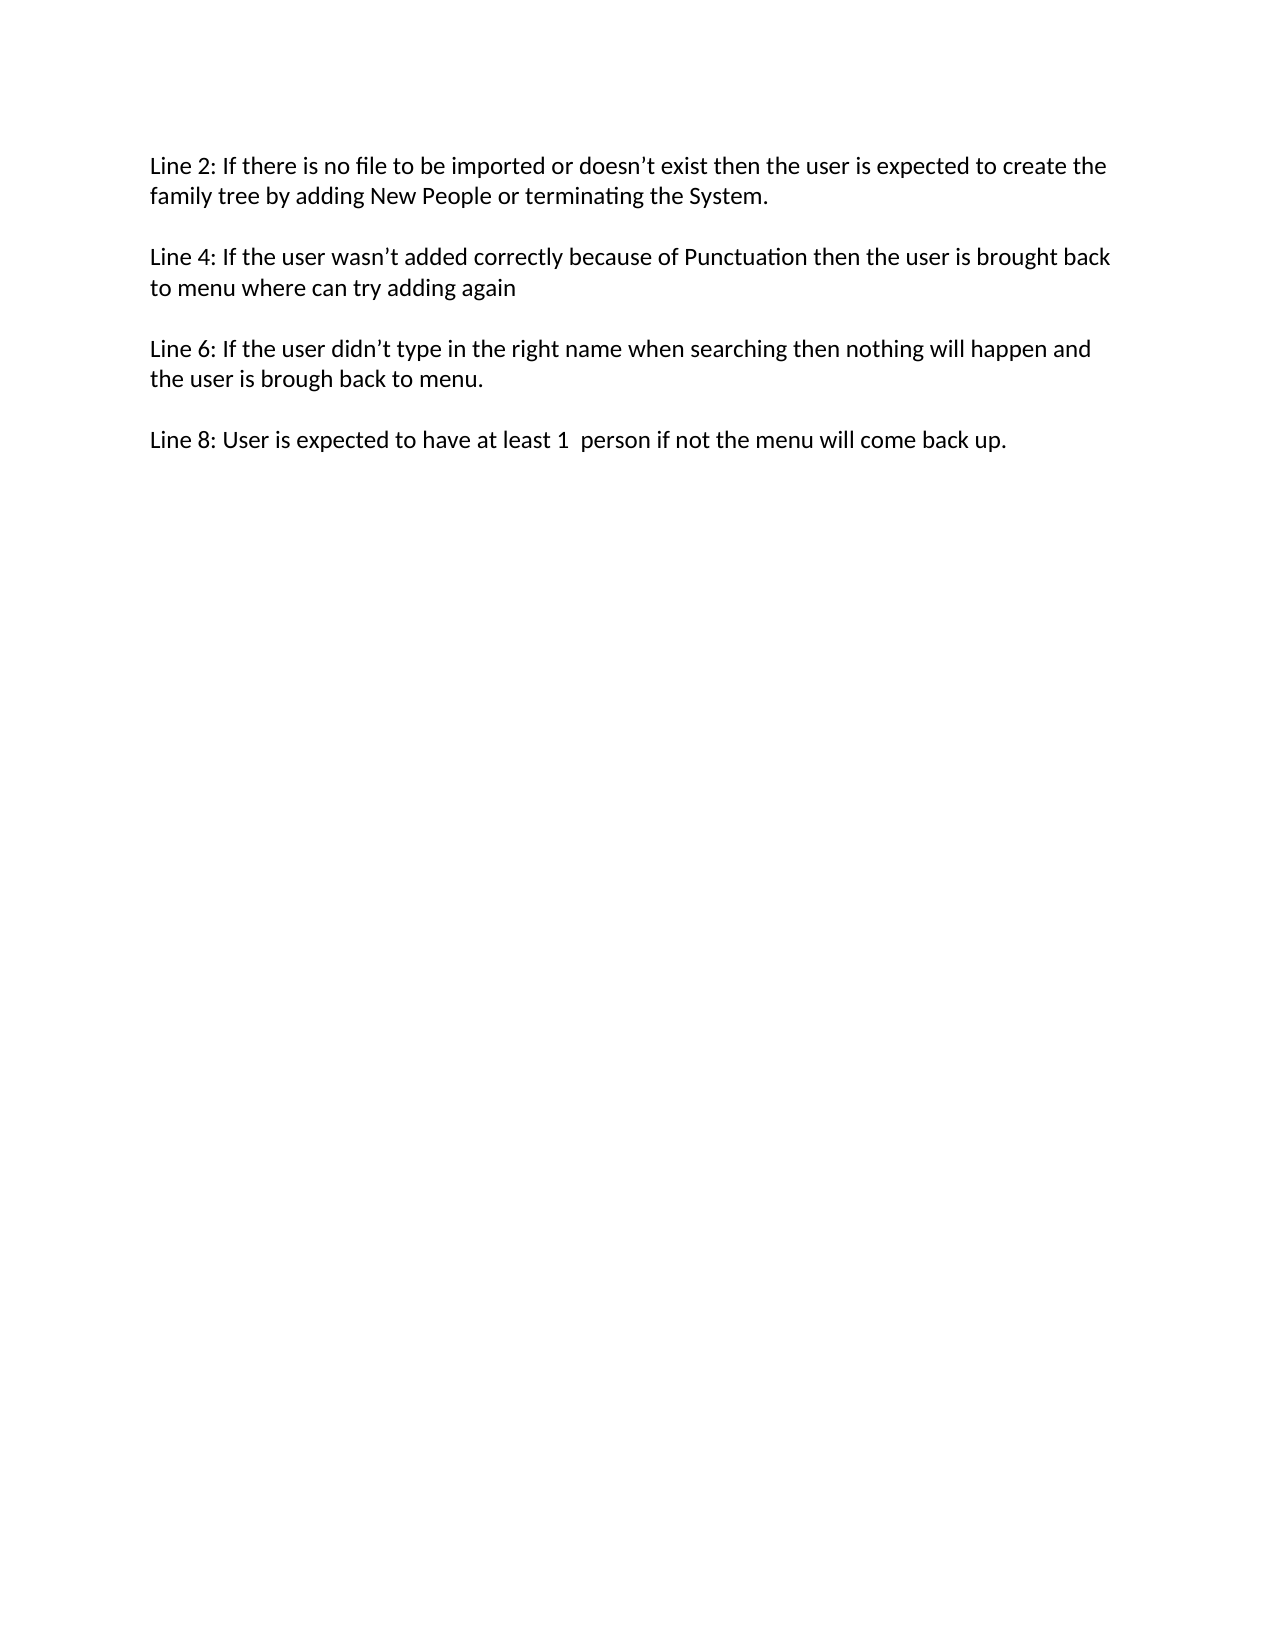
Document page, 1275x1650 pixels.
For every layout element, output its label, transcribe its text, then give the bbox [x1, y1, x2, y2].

text Line 6: If the user didn’t type in the right name when searching then nothing will happen and the user is brough back to menu. [150, 333, 1125, 394]
text Line 2: If there is no file to be imported or doesn’t exist then the user is expected to create the family tree by adding New People or terminating the System. [150, 150, 1125, 211]
text Line 8: User is expected to have at least 1 person if not the menu will come back up. [150, 425, 1125, 455]
text Line 4: If the user wasn’t added correctly because of Punctuation then the user is brought back to menu where can try adding again [150, 242, 1125, 303]
